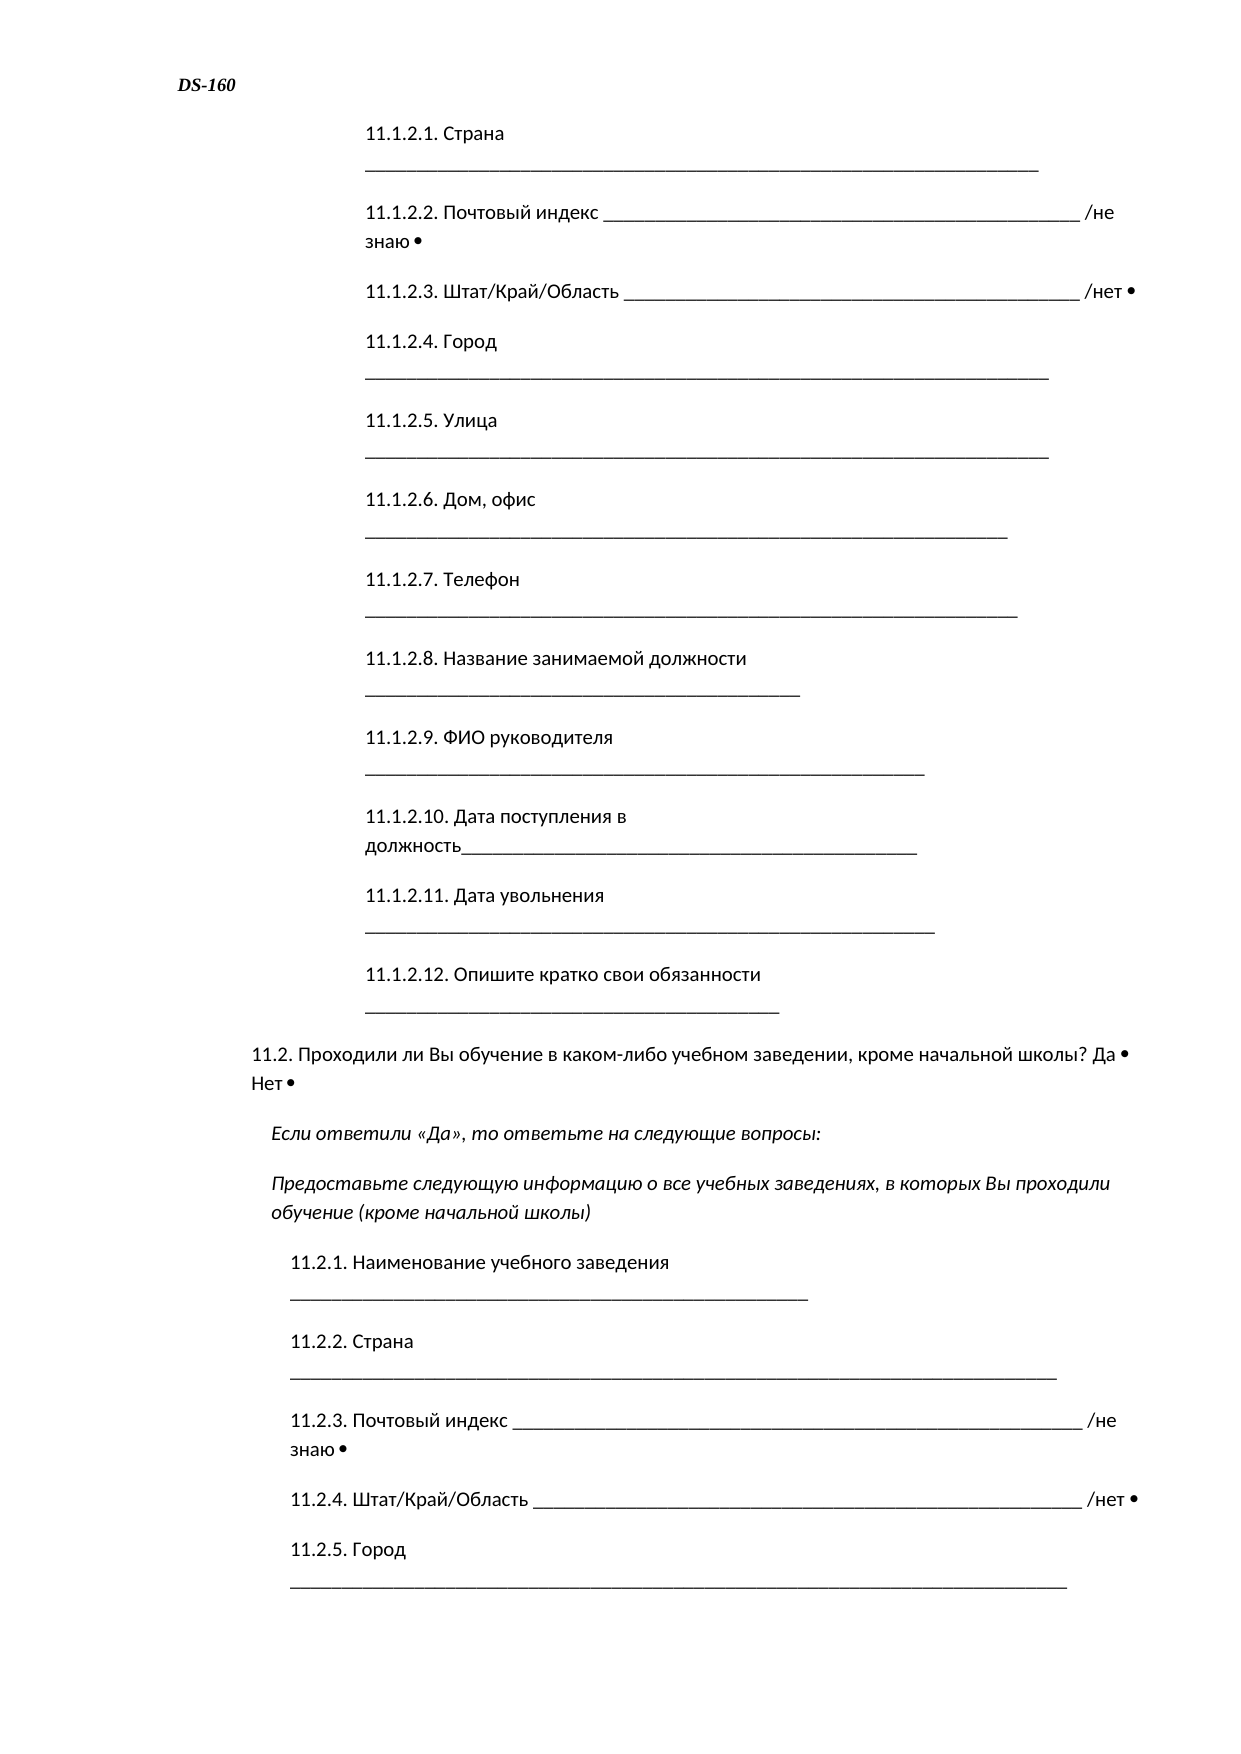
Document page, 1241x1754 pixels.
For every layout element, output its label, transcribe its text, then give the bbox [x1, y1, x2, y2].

text 11.1.2.2. Почтовый индекс ______________________________________________ /не знаю [365, 199, 1152, 254]
text 11.1.2.10. Дата поступления в должность____________________________________________ [365, 803, 1152, 858]
text 11.2.3. Почтовый индекс _______________________________________________________ /не знаю [290, 1407, 1152, 1462]
text 11.2.1. Наименование учебного заведения __________________________________________________ [290, 1249, 1152, 1304]
text 11.1.2.12. Опишите кратко свои обязанности ________________________________________ [365, 962, 1152, 1016]
text 11.1.2.11. Дата увольнения _______________________________________________________ [365, 882, 1152, 937]
text 11.1.2.7. Телефон _______________________________________________________________ [365, 566, 1152, 620]
text 11.1.2.3. Штат/Край/Область ____________________________________________ /нет [365, 278, 1152, 304]
text 11.1.2.4. Город __________________________________________________________________ [365, 328, 1152, 383]
text 11.1.2.6. Дом, офис ______________________________________________________________ [365, 487, 1152, 541]
text 11.1.2.1. Страна _________________________________________________________________ [365, 120, 1152, 174]
text 11.2. Проходили ли Вы обучение в каком-либо учебном заведении, кроме начальной школы? Да Нет [251, 1041, 1152, 1095]
text 11.1.2.9. ФИО руководителя ______________________________________________________ [365, 724, 1152, 779]
text Если ответили «Да», то ответьте на следующие вопросы: [271, 1120, 1152, 1145]
text 11.2.5. Город ___________________________________________________________________________ [290, 1537, 1152, 1591]
text 11.1.2.5. Улица __________________________________________________________________ [365, 407, 1152, 462]
text Предоставьте следующую информацию о все учебных заведениях, в которых Вы проходили обучение (кроме начальной школы) [271, 1170, 1152, 1224]
text 11.1.2.8. Название занимаемой должности __________________________________________ [365, 645, 1152, 699]
text 11.2.4. Штат/Край/Область _____________________________________________________ /нет [290, 1487, 1152, 1512]
text 11.2.2. Страна __________________________________________________________________________ [290, 1328, 1152, 1383]
